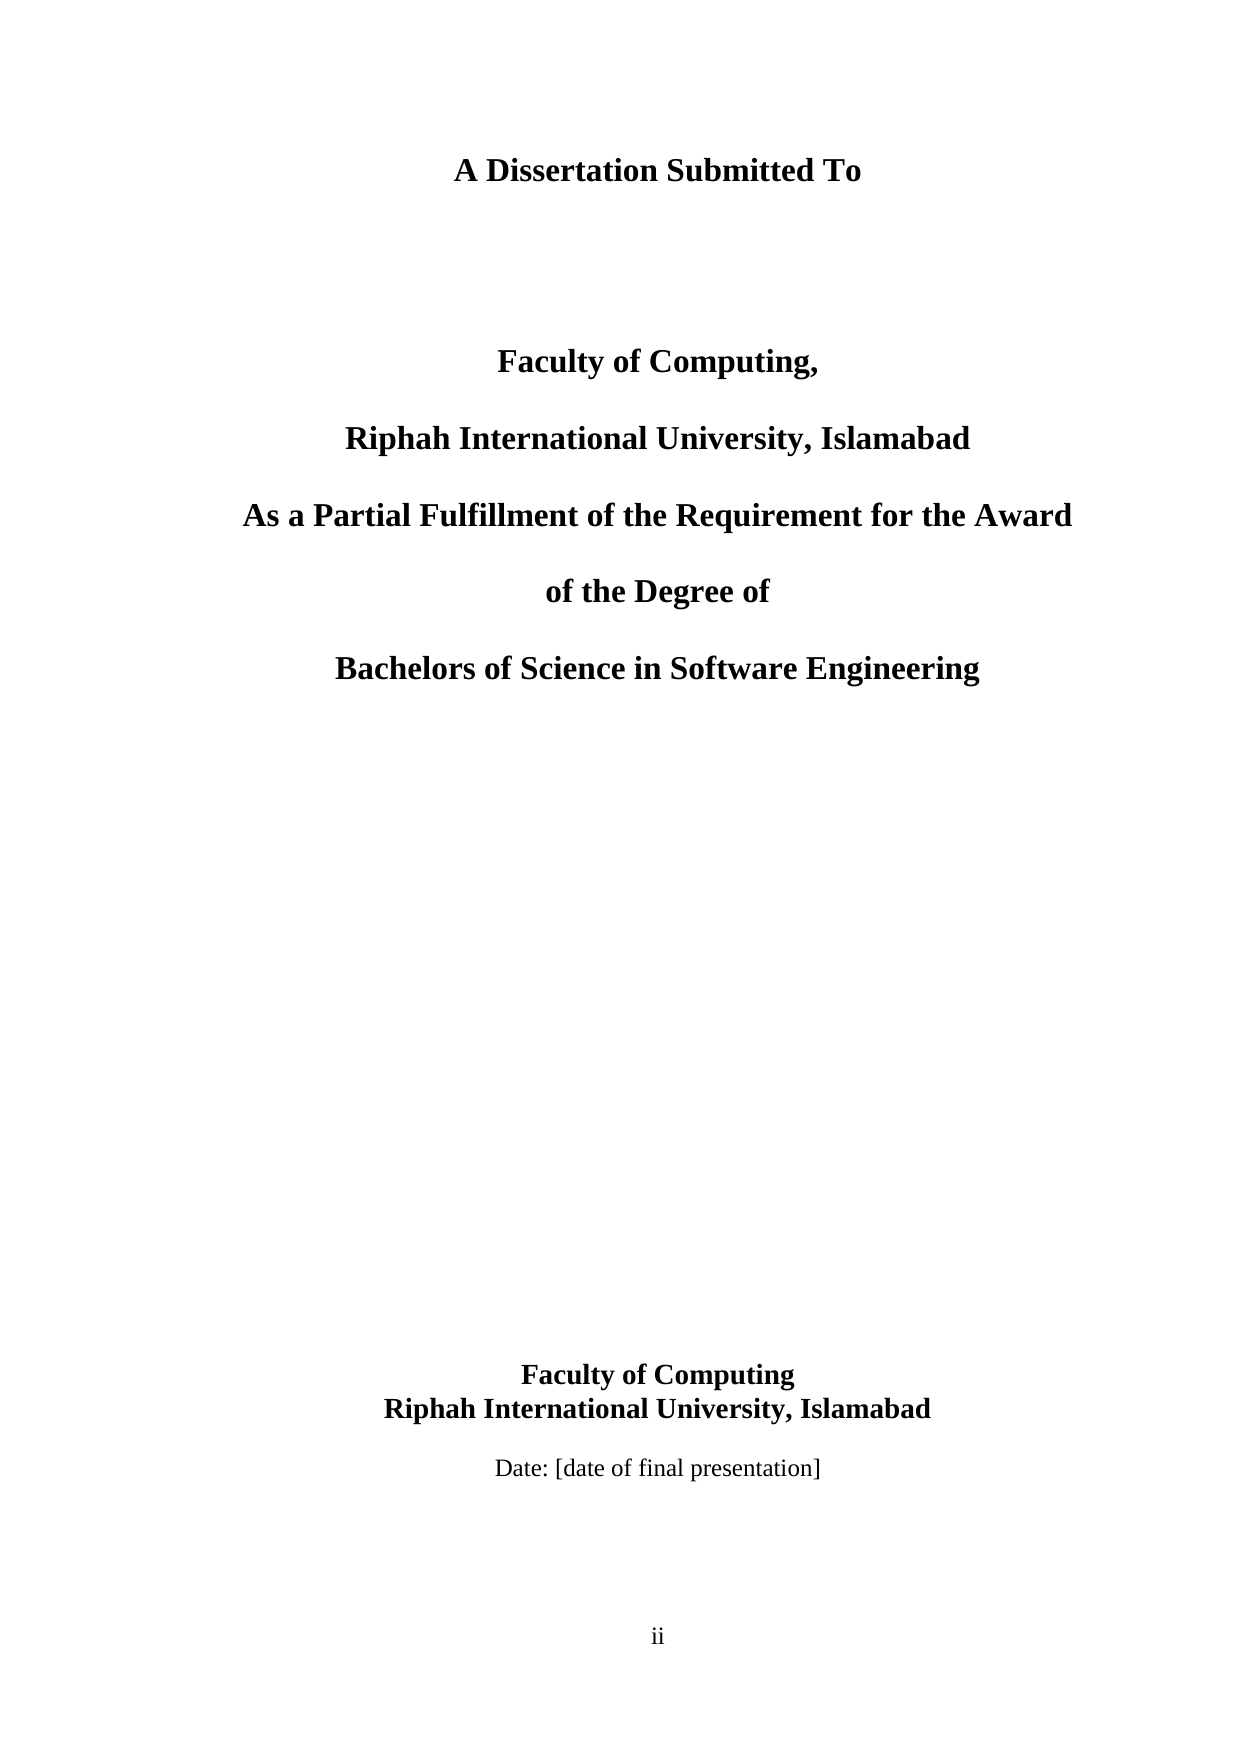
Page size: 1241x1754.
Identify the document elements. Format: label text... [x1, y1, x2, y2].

text Faculty of Computing, [225, 342, 1090, 380]
text Date: [date of final presentation] [225, 1453, 1090, 1482]
text A Dissertation Submitted To [225, 150, 1090, 188]
text Bachelors of Science in Software Engineering [225, 648, 1090, 687]
text Riphah International University, Islamabad [225, 1391, 1090, 1424]
text Faculty of Computing [225, 1357, 1090, 1391]
text As a Partial Fulfillment of the Requirement for the Award of the Degree of [225, 495, 1090, 610]
text Riphah International University, Islamabad [225, 418, 1090, 457]
